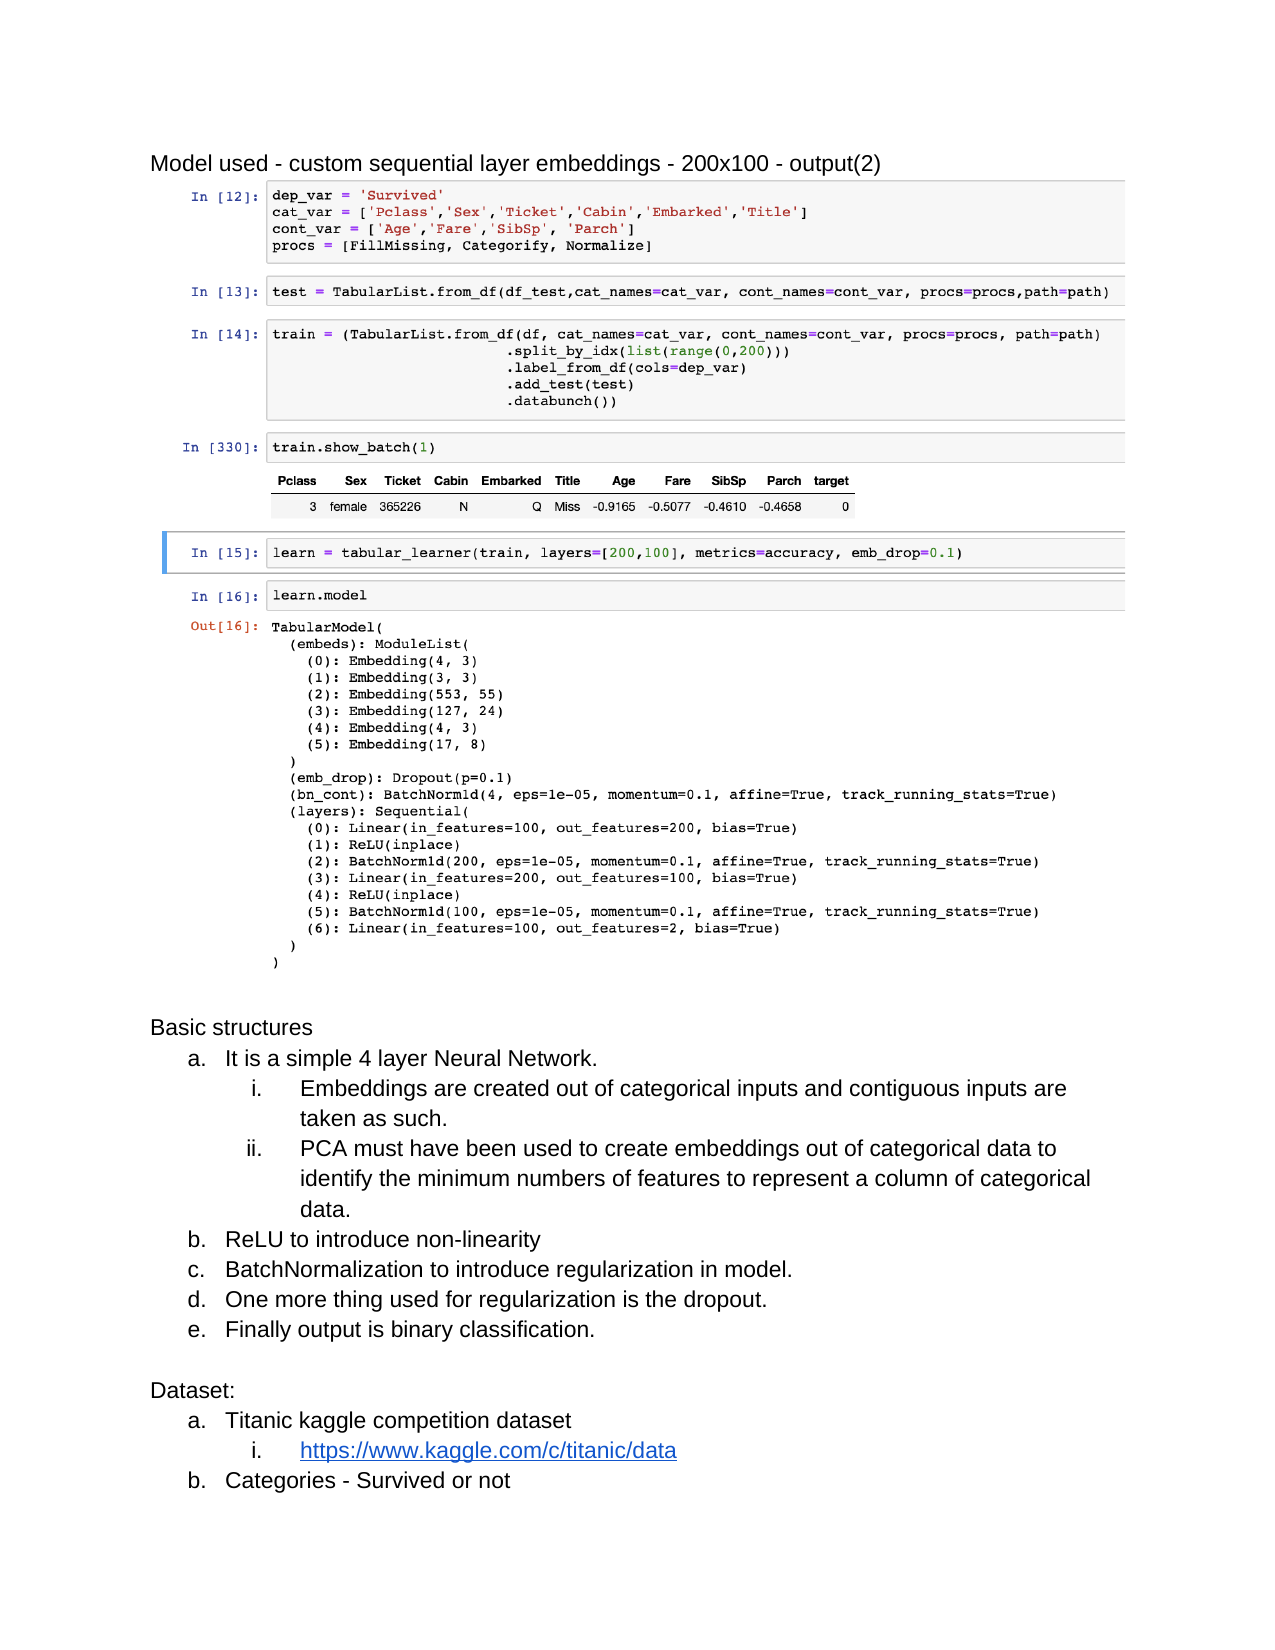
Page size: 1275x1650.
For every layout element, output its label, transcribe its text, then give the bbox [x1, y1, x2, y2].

list ReLU to introduce non-linearity [187, 1226, 1125, 1252]
text Model used - custom sequential layer embeddings - 200x100 - output(2) [150, 150, 1125, 176]
text Basic structures [150, 1014, 1125, 1041]
list One more thing used for regularization is the dropout. [187, 1286, 1125, 1312]
picture [150, 180, 1125, 981]
list Titanic kaggle competition dataset [187, 1407, 1125, 1433]
list PCA must have been used to create embeddings out of categorical data to identify the minimum numbers of features to represent a column of categorical data. [262, 1135, 1125, 1222]
text Dataset: [150, 1377, 1125, 1403]
list https://www.kaggle.com/c/titanic/data [262, 1437, 1125, 1463]
list It is a simple 4 layer Neural Network. [187, 1044, 1125, 1071]
list Categories - Survived or not [187, 1467, 1125, 1494]
list Finally output is binary classification. [187, 1316, 1125, 1343]
list Embeddings are created out of categorical inputs and contiguous inputs are taken as such. [262, 1075, 1125, 1131]
list BatchNormalization to introduce regularization in model. [187, 1256, 1125, 1282]
